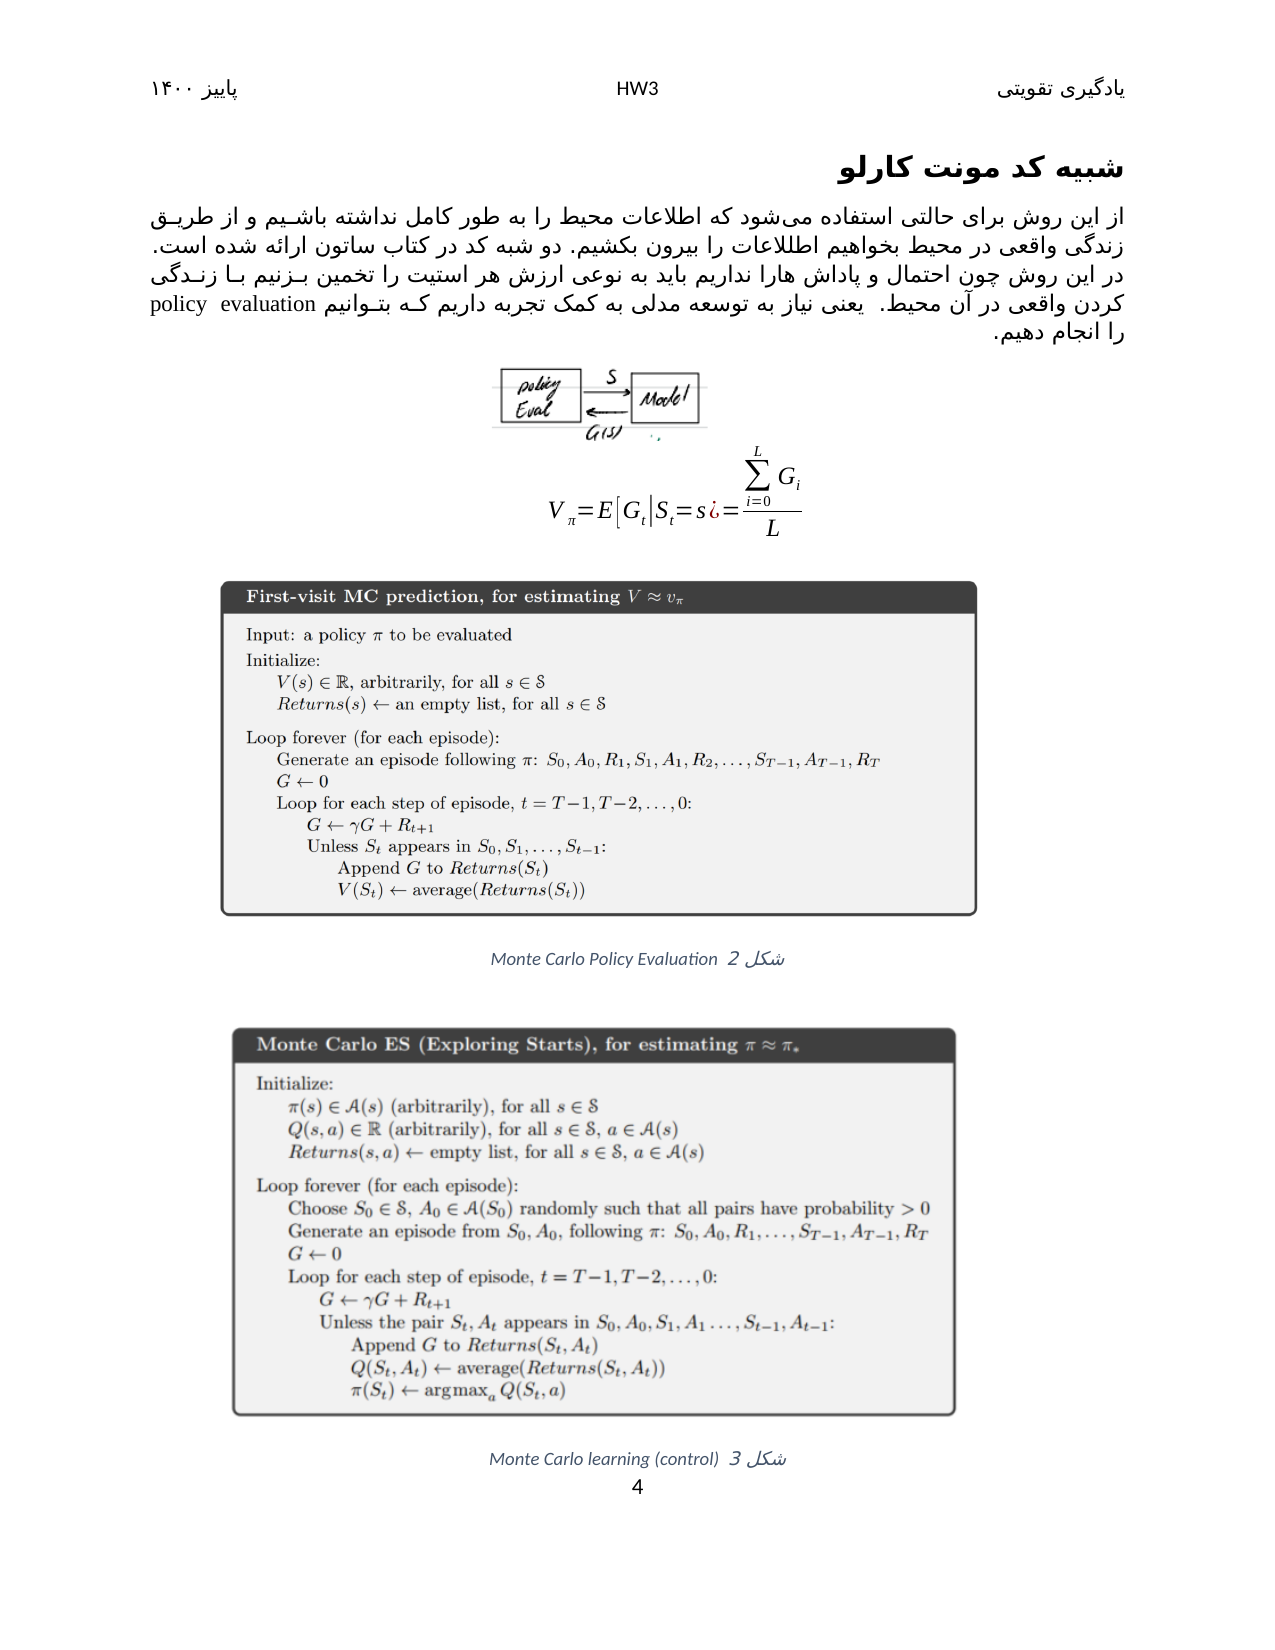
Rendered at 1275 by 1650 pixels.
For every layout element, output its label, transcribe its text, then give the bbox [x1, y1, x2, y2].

picture [220, 1018, 979, 1428]
text از این روش برای حالتی استفاده می‌شود که اطلاعات محیط را به طور کامل نداشته باشیم و از طریق زندگی واقعی در محیط بخواهیم اطللاعات را بیرون بکشیم. دو شبه کد در کتاب ساتون ارائه شده است. در این روش چون احتمال و پاداش هارا نداریم باید به نوعی ارزش هر استیت را تخمین بزنیم با زندگی کردن واقعی در آن محیط. یعنی نیاز به توسعه مدلی به کمک تجربه داریم که بتوانیم policy evaluation را انجام دهیم. [150, 203, 1125, 345]
picture [209, 571, 991, 928]
picture [491, 363, 708, 441]
text شکل 3 Monte Carlo learning (control) [150, 1447, 1125, 1470]
text همچنین تصاویر سیر حرکت و همچنین فیلم آن به پروژه ضمیمه شده است.شبیه کد مونت کارلو [150, 150, 1125, 184]
text شکل 2 Monte Carlo Policy Evaluation [150, 947, 1125, 969]
